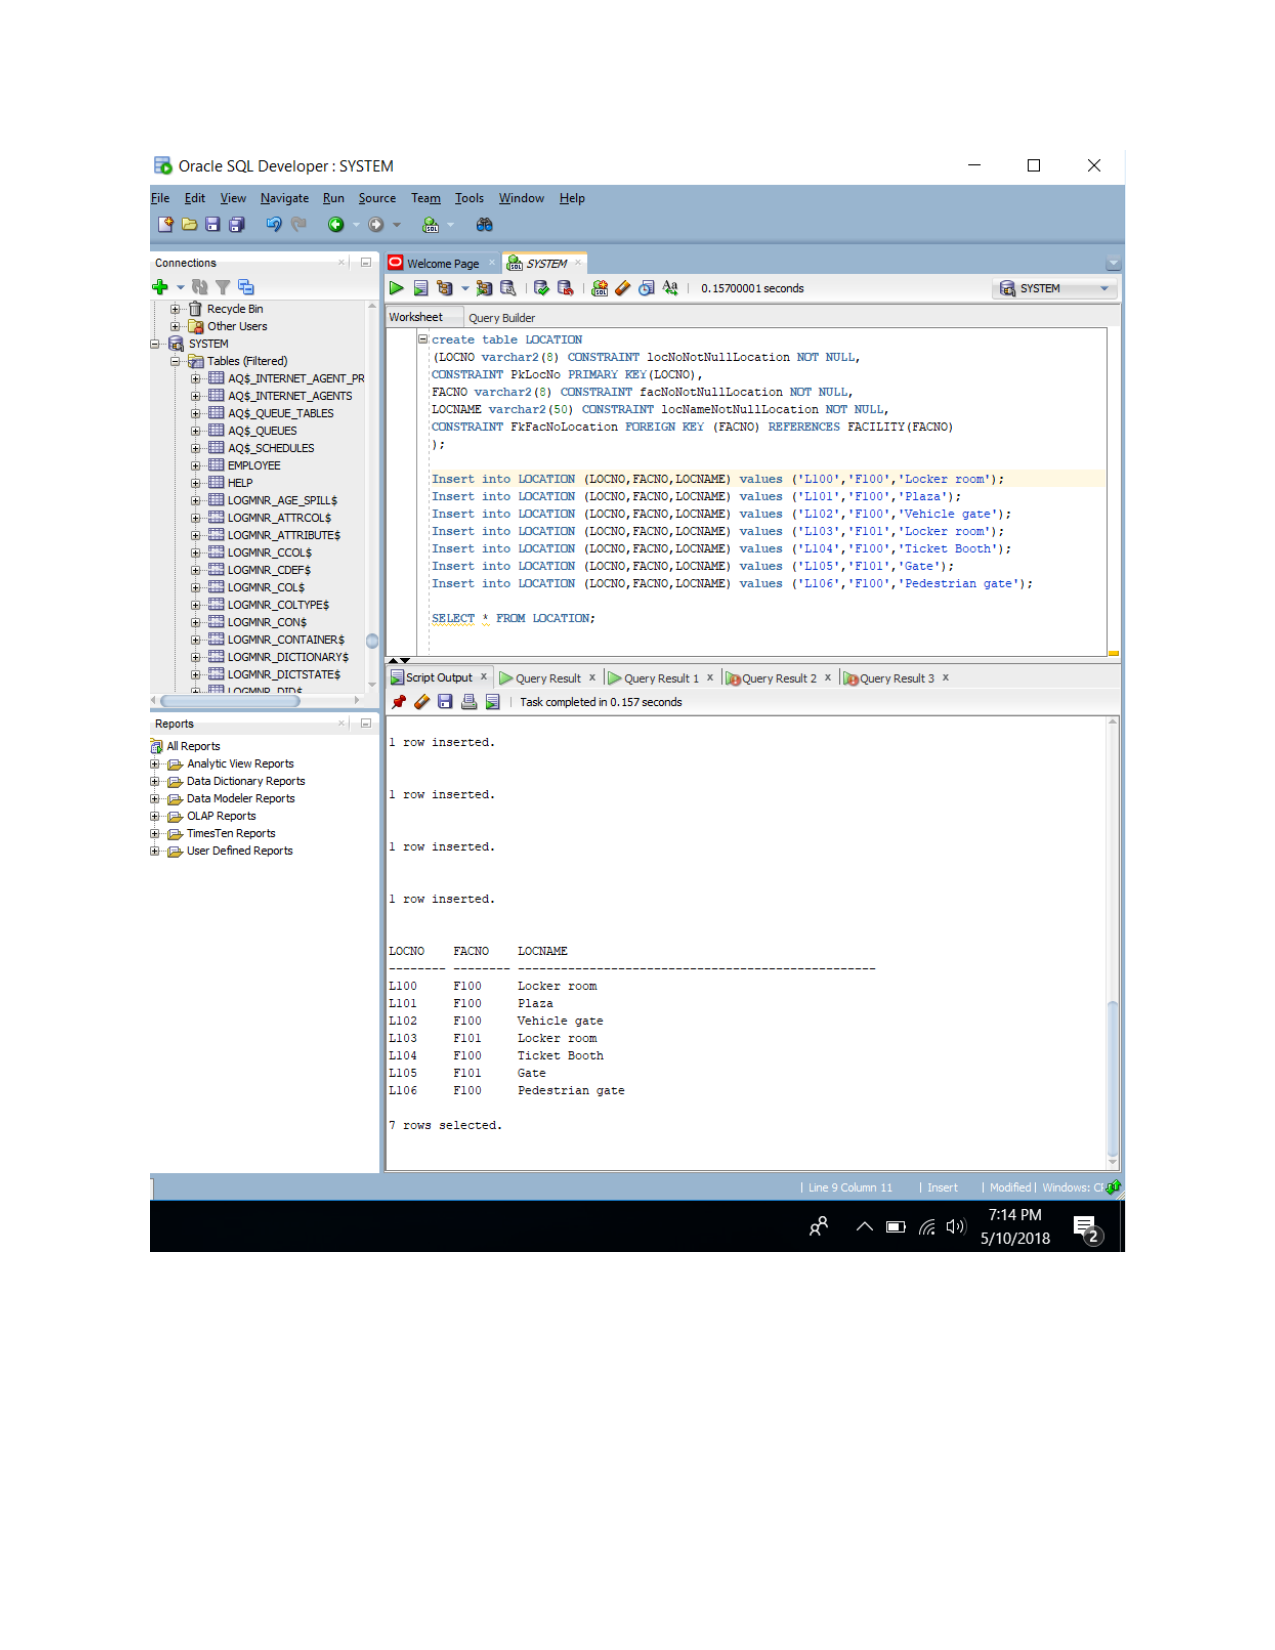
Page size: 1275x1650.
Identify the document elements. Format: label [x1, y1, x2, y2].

picture [150, 150, 1125, 1252]
